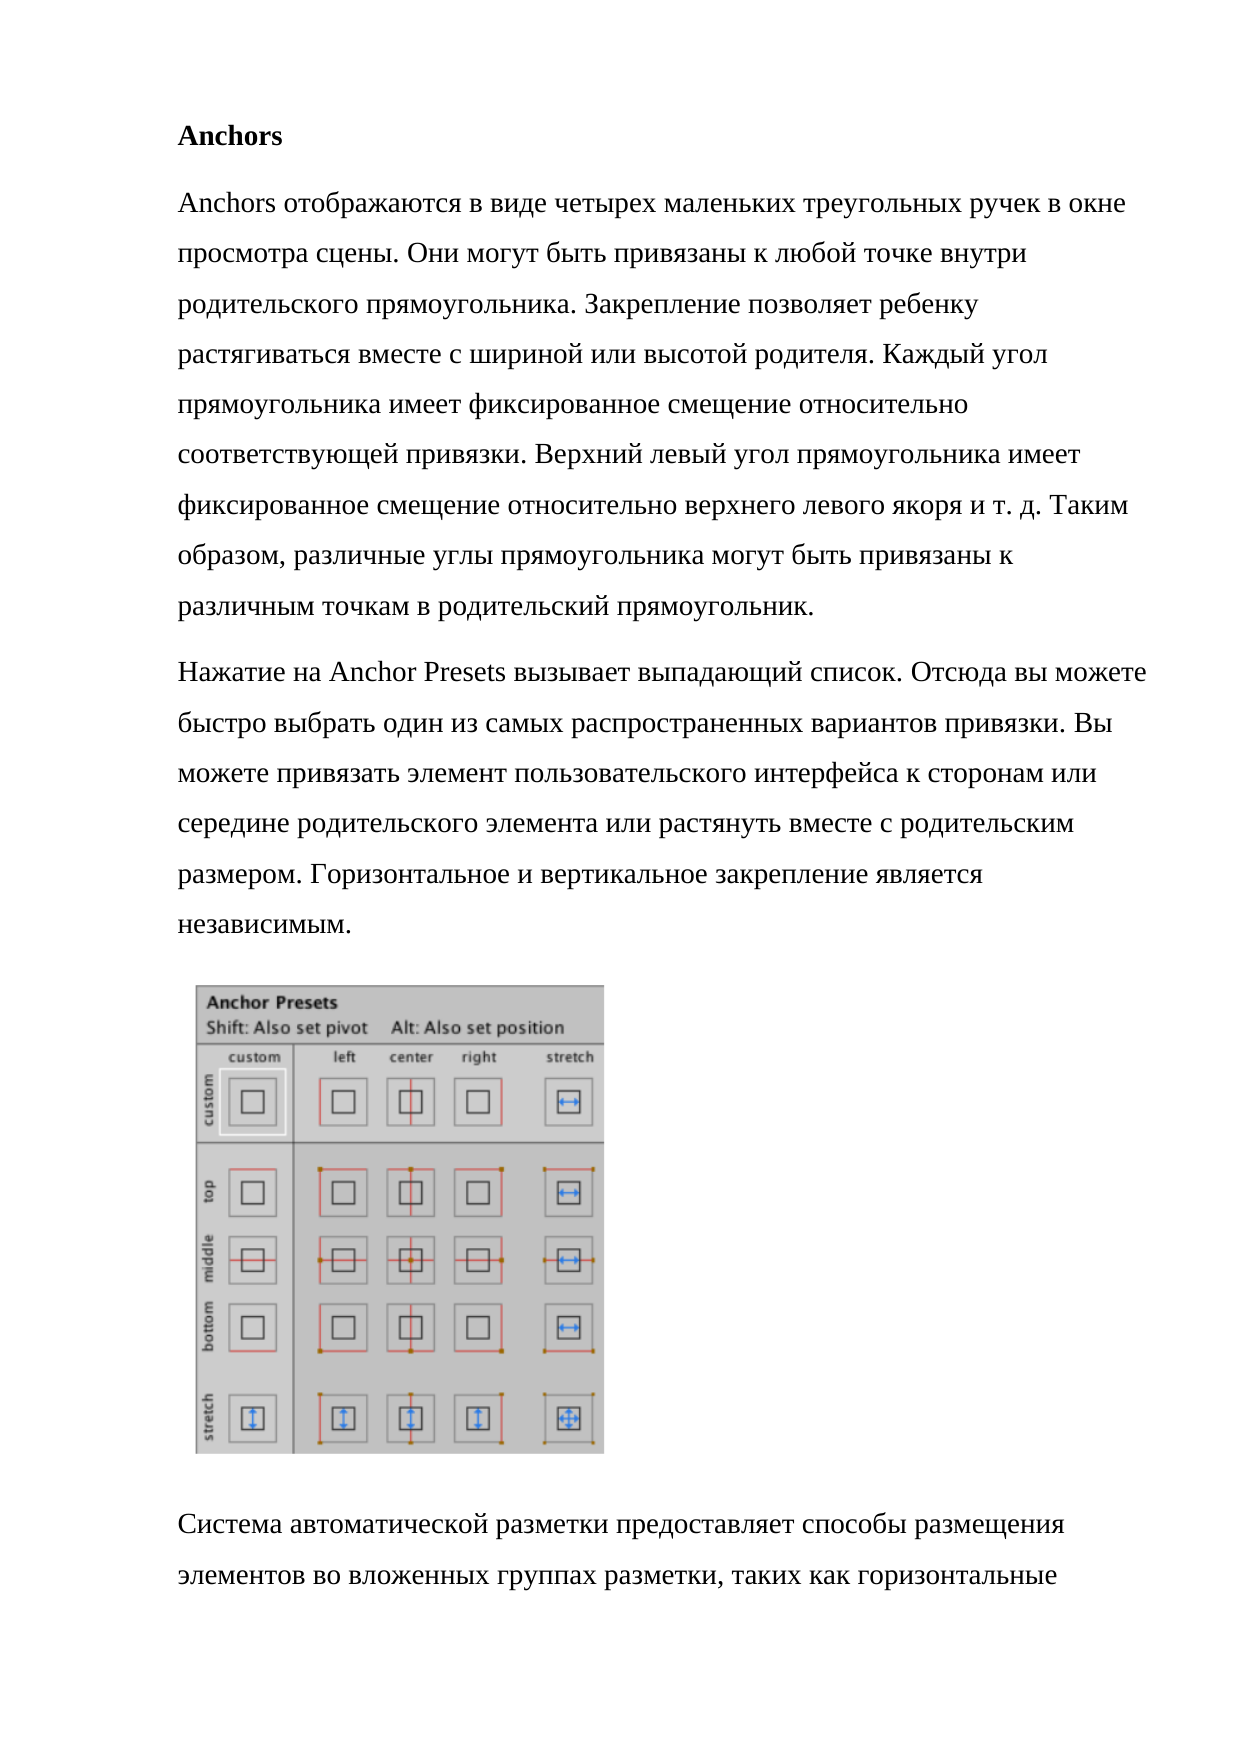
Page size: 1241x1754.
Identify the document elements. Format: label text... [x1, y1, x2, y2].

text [177, 1506, 1152, 1590]
text Нажатие на Anchor Presets вызывает выпадающий список. Отсюда вы можете быстро выбрать один из самых распространенных вариантов привязки. Вы можете привязать элемент пользовательского интерфейса к сторонам или середине родительского элемента или растянуть вместе с родительским размером. Горизонтальное и вертикальное закрепление является независимым. [177, 654, 1152, 940]
picture [177, 980, 628, 1469]
text Anchors [177, 118, 1152, 152]
text Anchors отображаются в виде четырех маленьких треугольных ручек в окне просмотра сцены. Они могут быть привязаны к любой точке внутри родительского прямоугольника. Закрепление позволяет ребенку растягиваться вместе с шириной или высотой родителя. Каждый угол прямоугольника имеет фиксированное смещение относительно соответствующей привязки. Верхний левый угол прямоугольника имеет фиксированное смещение относительно верхнего левого якоря и т. д. Таким образом, различные углы прямоугольника могут быть привязаны к различным точкам в родительский прямоугольник. [177, 185, 1152, 621]
